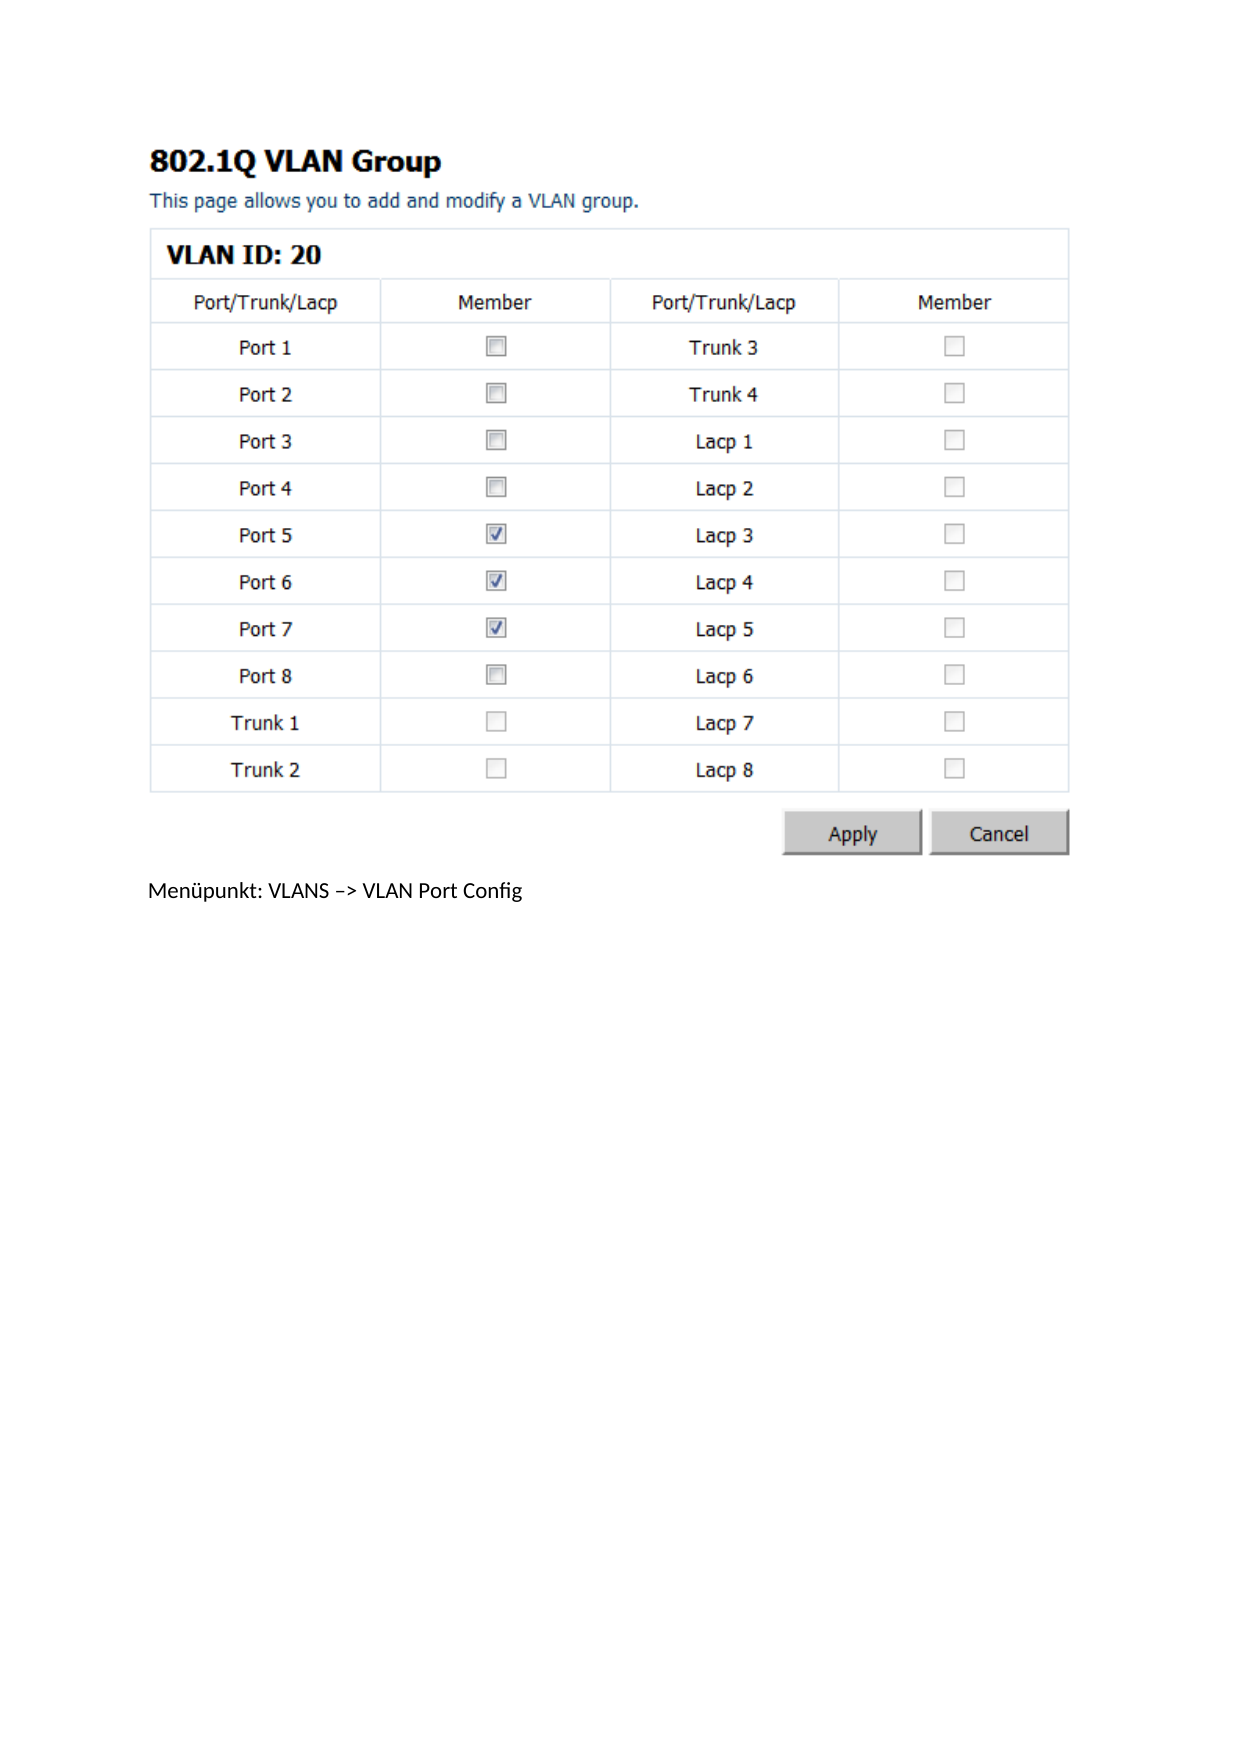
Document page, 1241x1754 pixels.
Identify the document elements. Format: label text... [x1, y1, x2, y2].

picture [147, 147, 1076, 857]
text Menüpunkt: VLANS –> VLAN Port Config [148, 876, 1093, 904]
